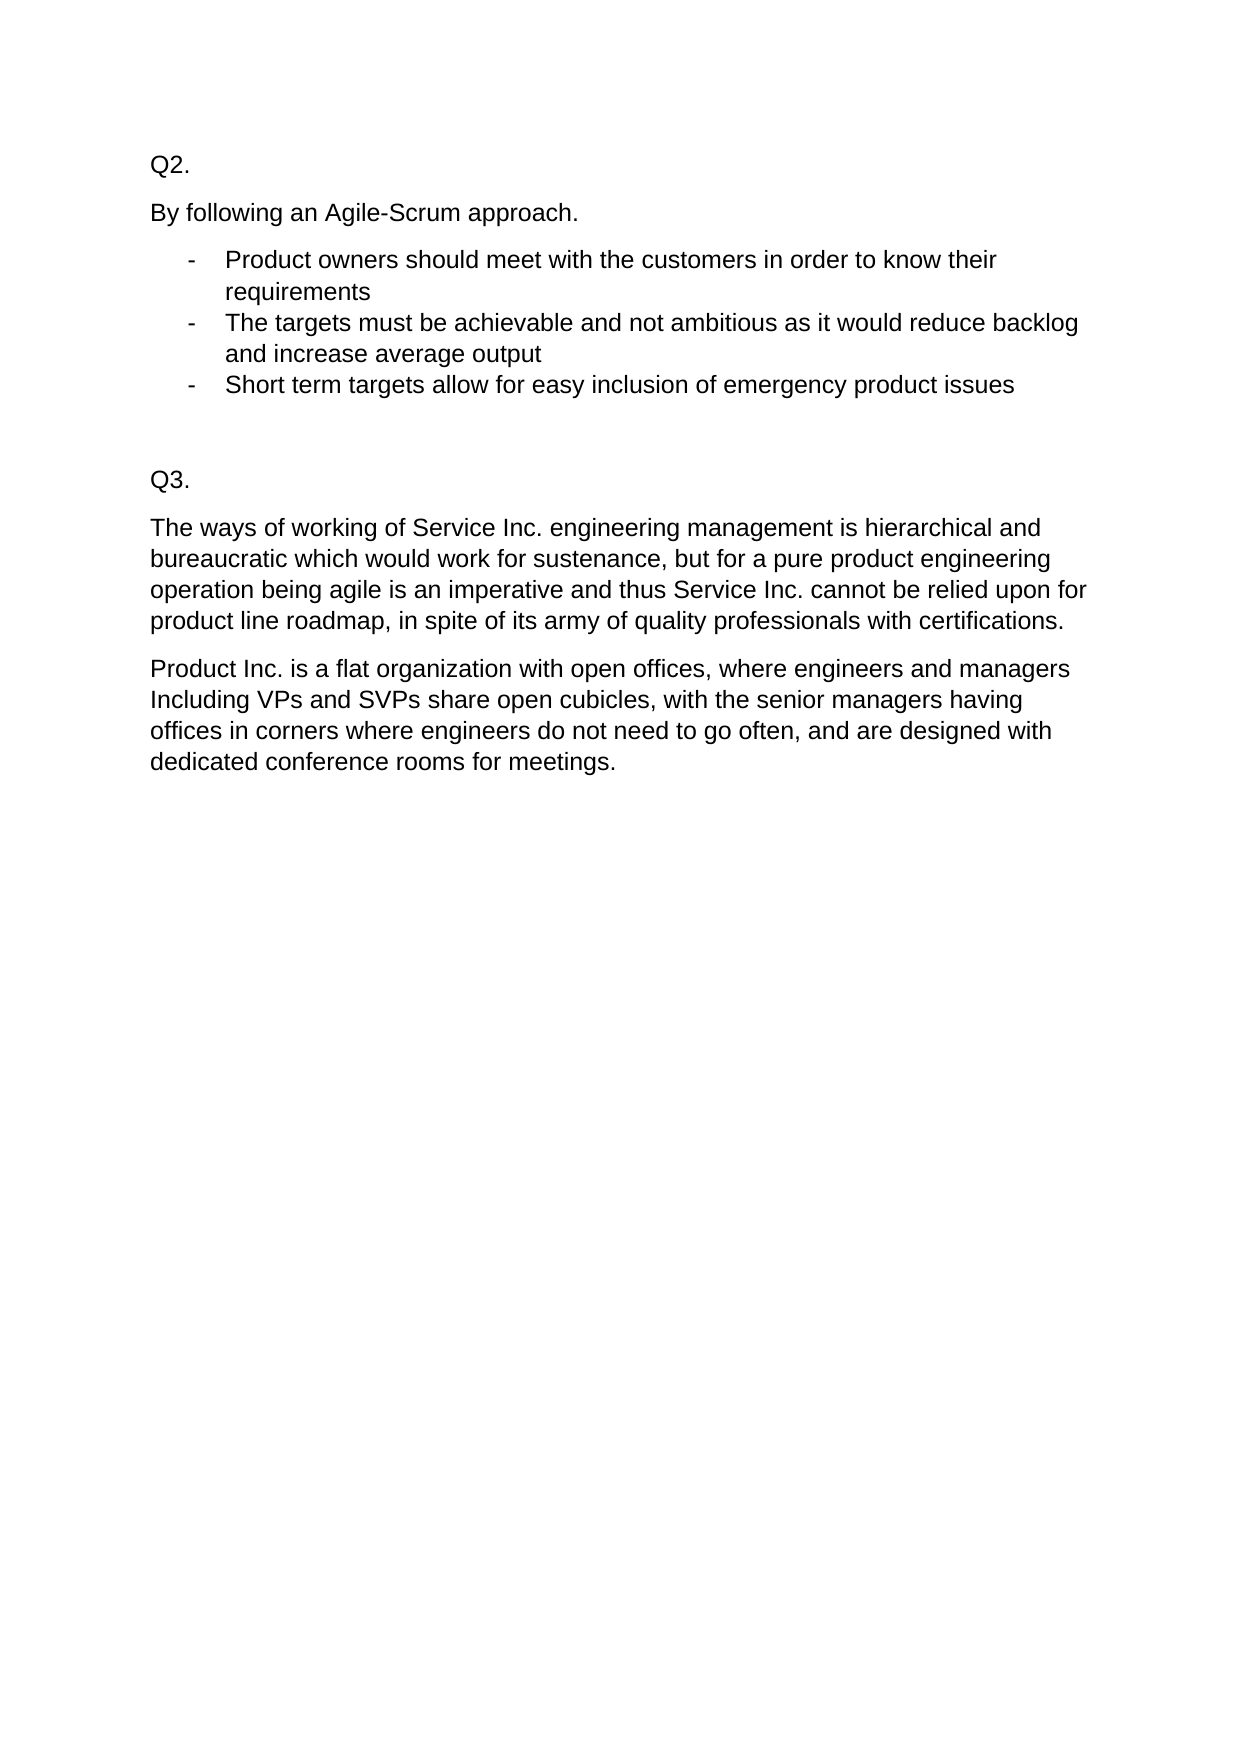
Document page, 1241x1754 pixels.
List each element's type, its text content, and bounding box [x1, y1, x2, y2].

list Product owners should meet with the customers in order to know their requirements [187, 245, 1090, 305]
text Product Inc. is a flat organization with open offices, where engineers and managers Including VPs and SVPs share open cubicles, with the senior managers having offices in corners where engineers do not need to go often, and are designed with dedicated conference rooms for meetings. [150, 653, 1090, 775]
text Q3. [150, 465, 1090, 494]
text Q2. [150, 150, 1090, 179]
text By following an Agile-Scrum approach. [150, 198, 1090, 226]
text The ways of working of Service Inc. engineering management is hierarchical and bureaucratic which would work for sustenance, but for a pure product engineering operation being agile is an imperative and thus Service Inc. cannot be relied upon for product line roadmap, in spite of its army of quality professionals with certifications. [150, 513, 1090, 634]
list Short term targets allow for easy inclusion of emergency product issues [187, 369, 1090, 398]
list The targets must be achievable and not ambitious as it would reduce backlog and increase average output [187, 307, 1090, 367]
